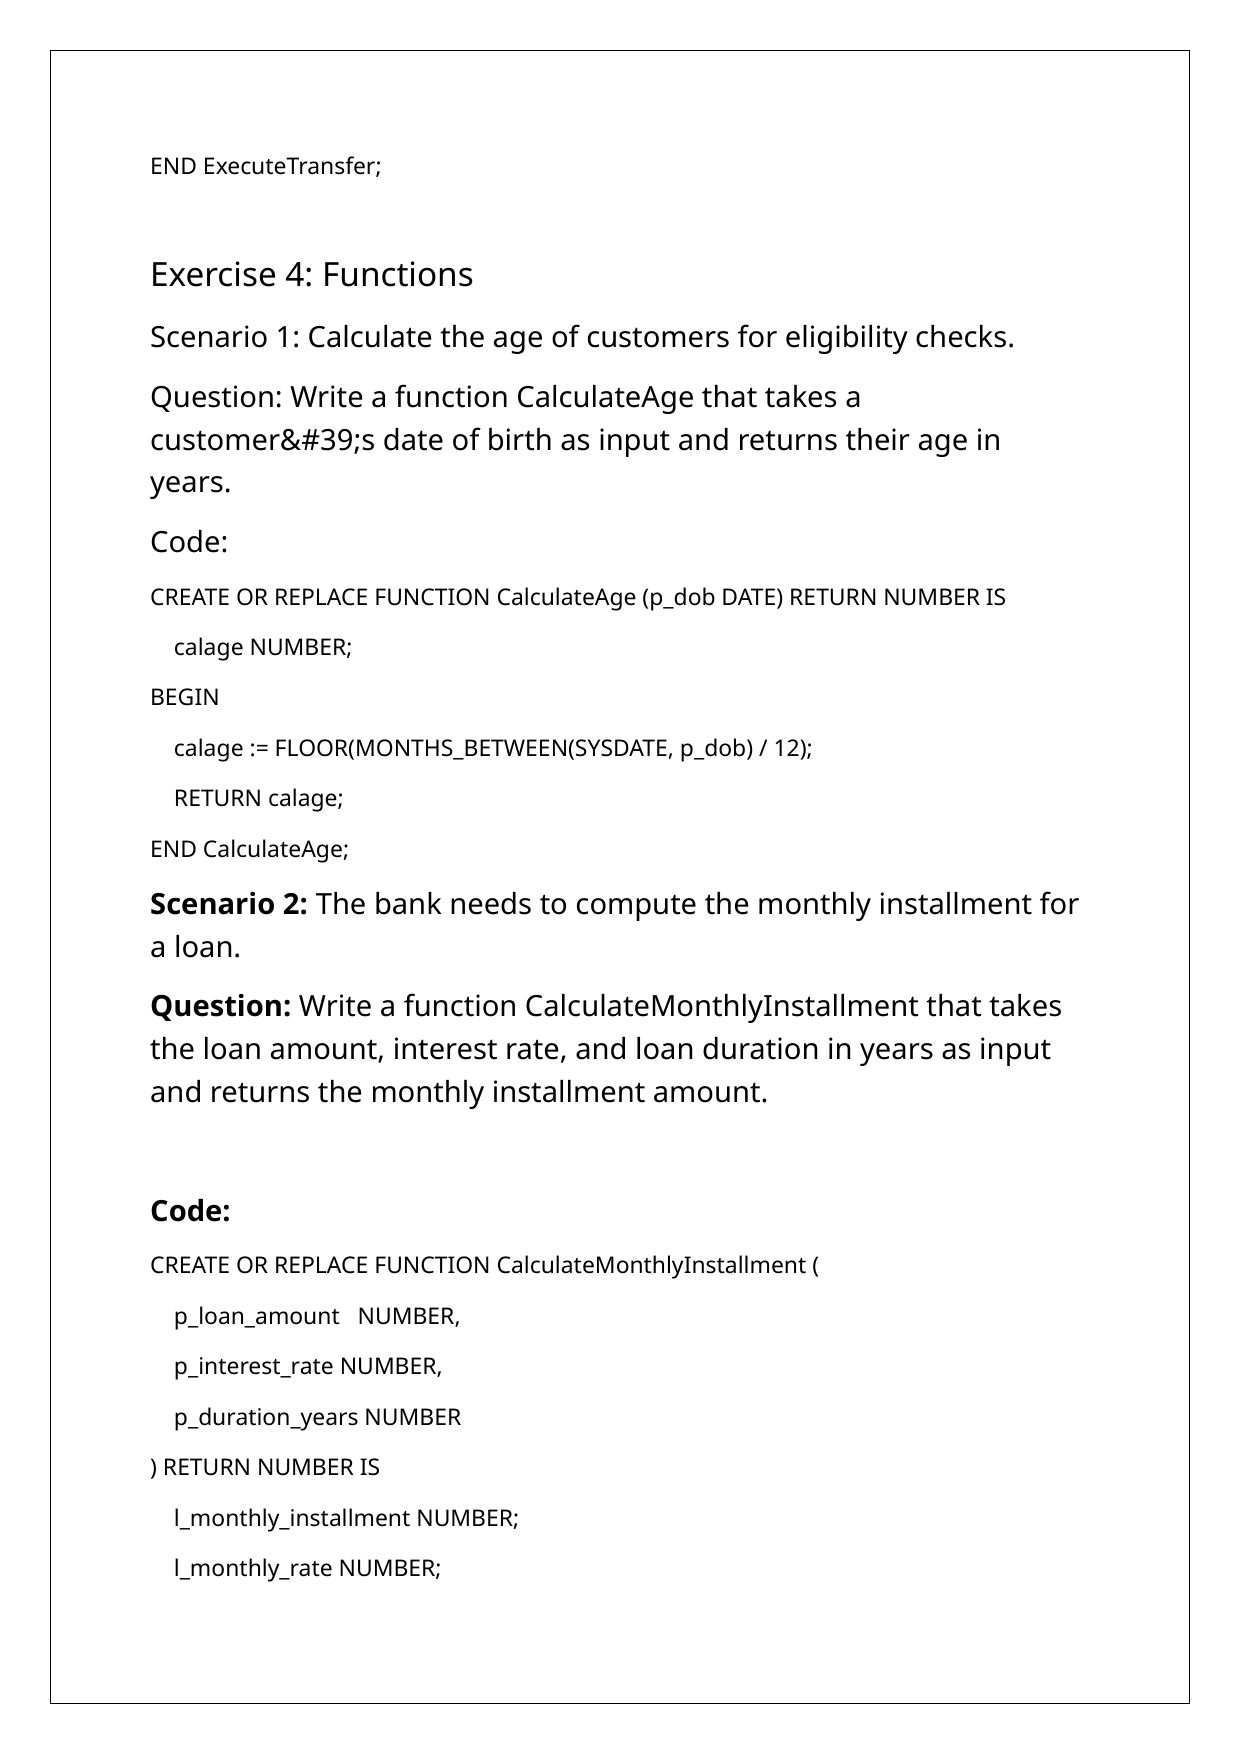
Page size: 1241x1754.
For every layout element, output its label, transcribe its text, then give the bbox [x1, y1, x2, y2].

text p_duration_years NUMBER [150, 1401, 1090, 1432]
text ) RETURN NUMBER IS [150, 1451, 1090, 1482]
text CREATE OR REPLACE FUNCTION CalculateAge (p_dob DATE) RETURN NUMBER IS [150, 581, 1090, 612]
text END ExecuteTransfer; [150, 150, 1090, 181]
text Question: Write a function CalculateAge that takes a customer&#39;s date of birth as input and returns their age in years. [150, 376, 1090, 501]
text RETURN calage; [150, 782, 1090, 813]
text calage NUMBER; [150, 631, 1090, 662]
text BEGIN [150, 681, 1090, 713]
text END CalculateAge; [150, 833, 1090, 864]
text l_monthly_rate NUMBER; [150, 1552, 1090, 1583]
text Code: [150, 1190, 1090, 1229]
text Exercise 4: Functions [150, 251, 1090, 296]
text Code: [150, 521, 1090, 561]
text calage := FLOOR(MONTHS_BETWEEN(SYSDATE, p_dob) / 12); [150, 732, 1090, 763]
text Question: Write a function CalculateMonthlyInstallment that takes the loan amount, interest rate, and loan duration in years as input and returns the monthly installment amount. [150, 985, 1090, 1111]
text Scenario 1: Calculate the age of customers for eligibility checks. [150, 316, 1090, 356]
text p_interest_rate NUMBER, [150, 1350, 1090, 1381]
text CREATE OR REPLACE FUNCTION CalculateMonthlyInstallment ( [150, 1249, 1090, 1281]
text Scenario 2: The bank needs to compute the monthly installment for a loan. [150, 883, 1090, 966]
text p_loan_amount NUMBER, [150, 1300, 1090, 1331]
text l_monthly_installment NUMBER; [150, 1501, 1090, 1533]
